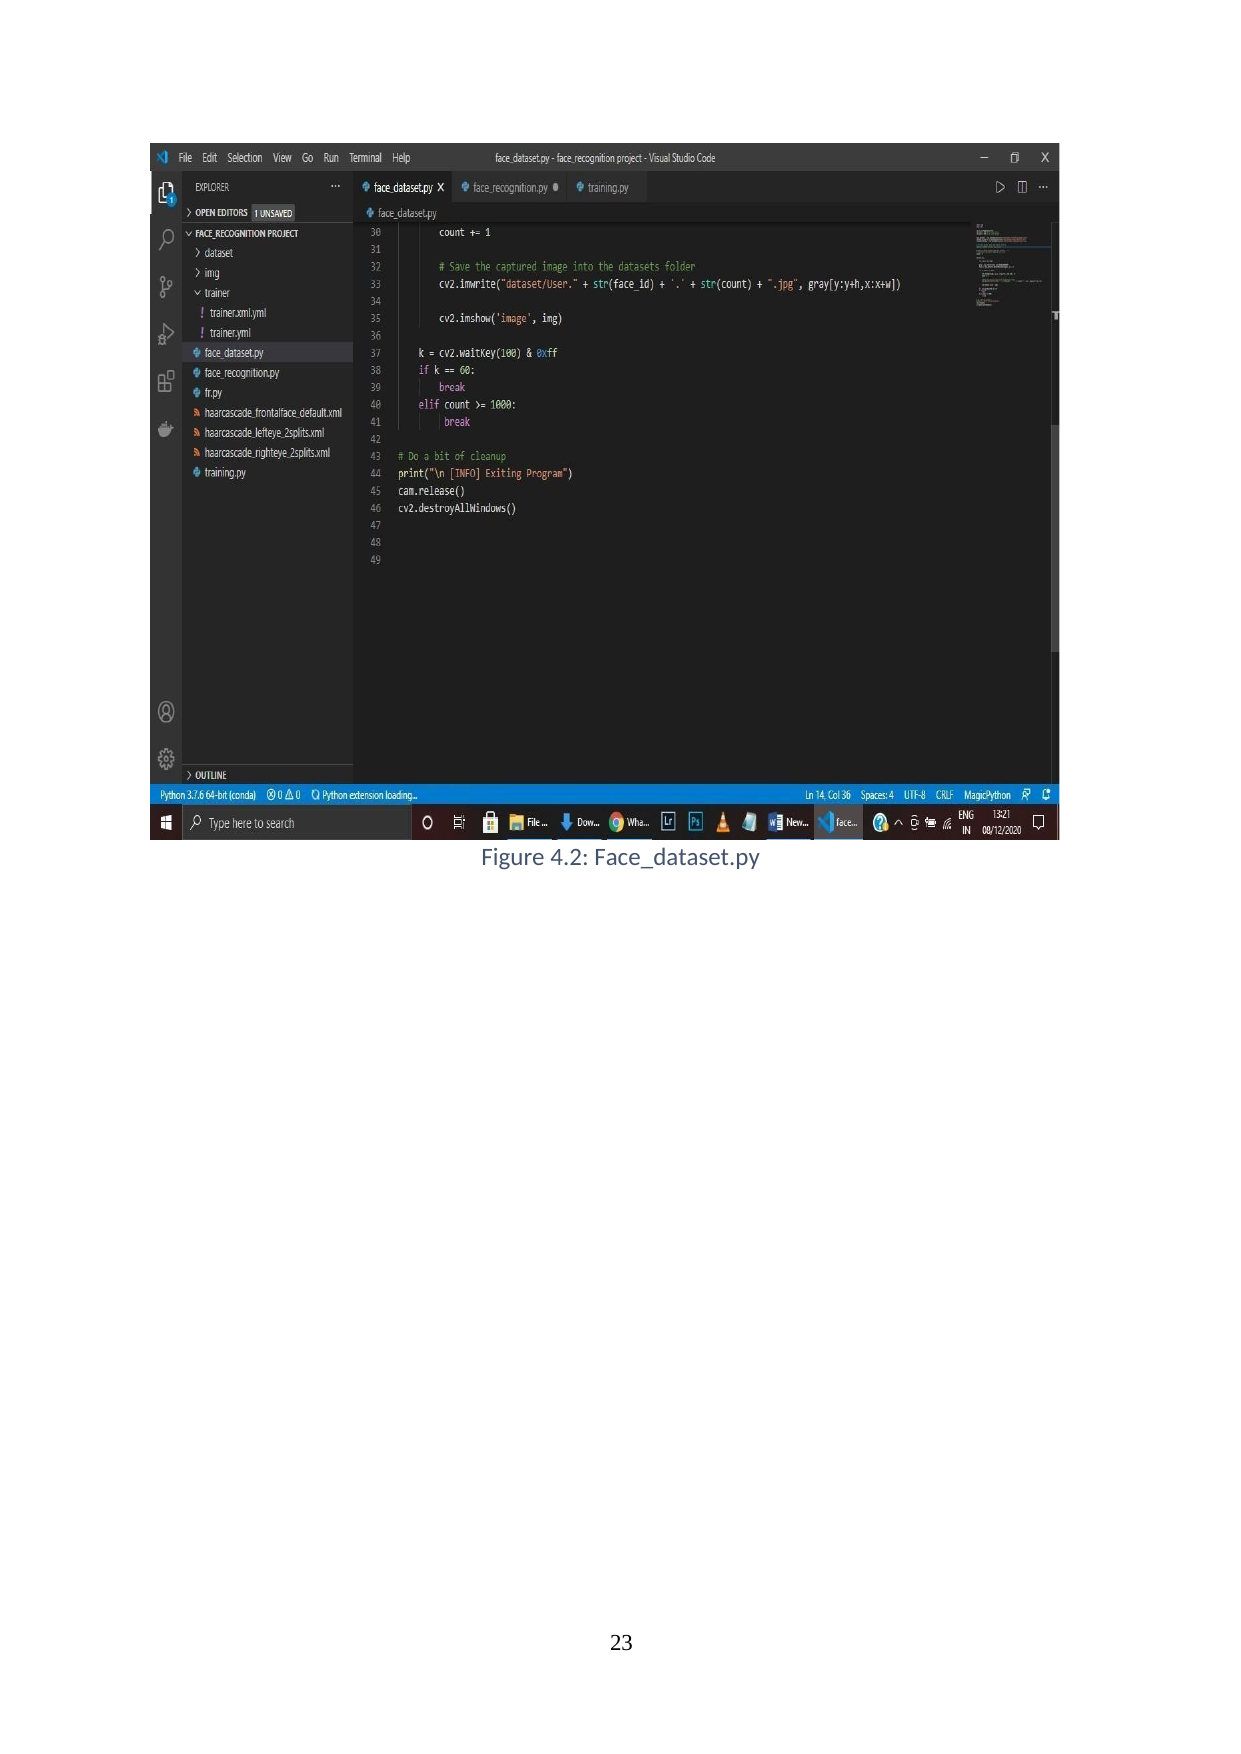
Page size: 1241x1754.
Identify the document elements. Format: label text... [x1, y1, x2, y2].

text Figure 4.2: Face_dataset.py [267, 841, 973, 872]
picture [150, 143, 1060, 840]
